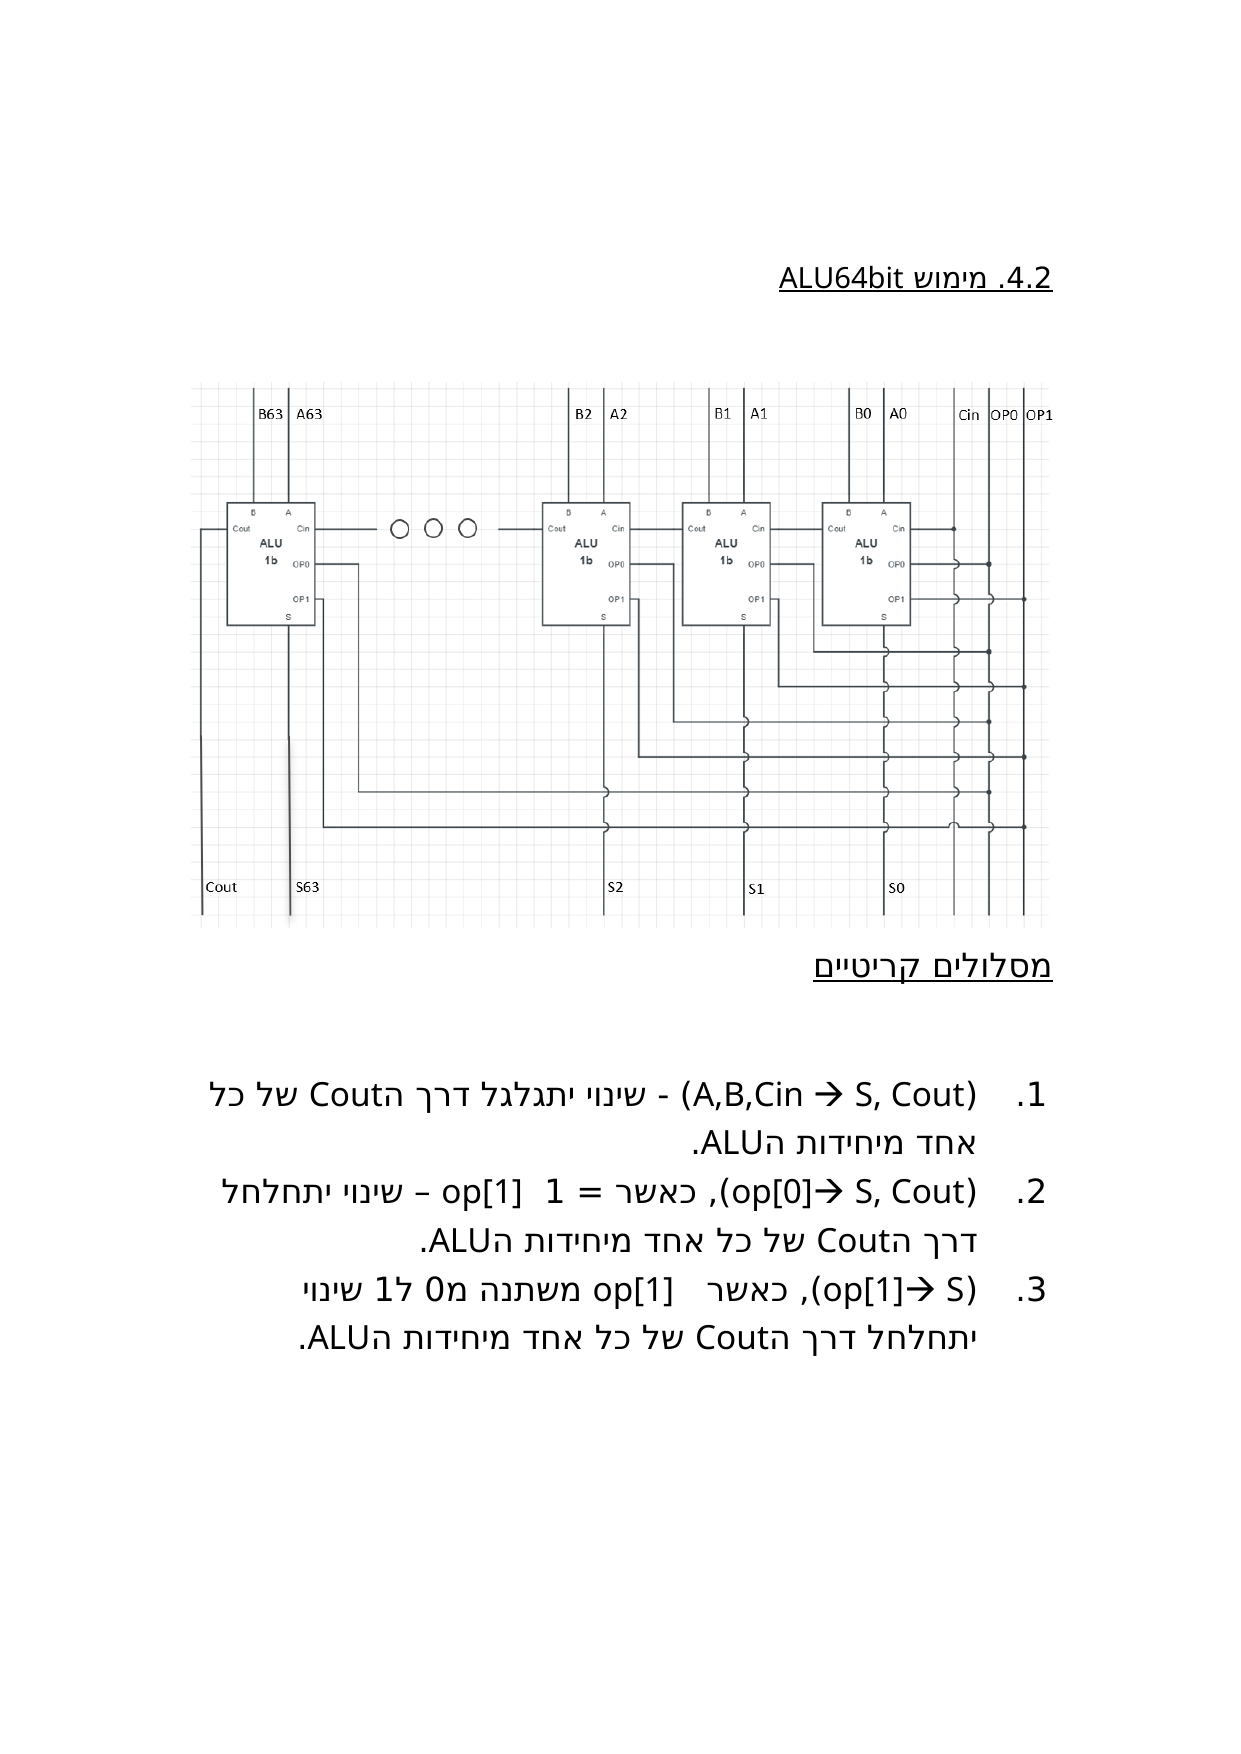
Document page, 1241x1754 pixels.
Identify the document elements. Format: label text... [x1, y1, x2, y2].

picture [187, 382, 1053, 928]
list (A,B,Cin S, Cout) - שינוי יתגלגל דרך הCout של כל אחד מיחידות הALU. [187, 1071, 1015, 1164]
text 4.2. מימוש ALU64bit [187, 257, 1053, 297]
list (op[1] S), כאשר op[1] משתנה מ0 ל1 שינוי יתחלחל דרך הCout של כל אחד מיחידות הALU. [187, 1265, 1015, 1359]
list (op[0] S, Cout), כאשר = 1 op[1] – שינוי יתחלחל דרך הCout של כל אחד מיחידות הALU. [187, 1168, 1015, 1262]
text מסלולים קריטיים [187, 946, 1053, 985]
